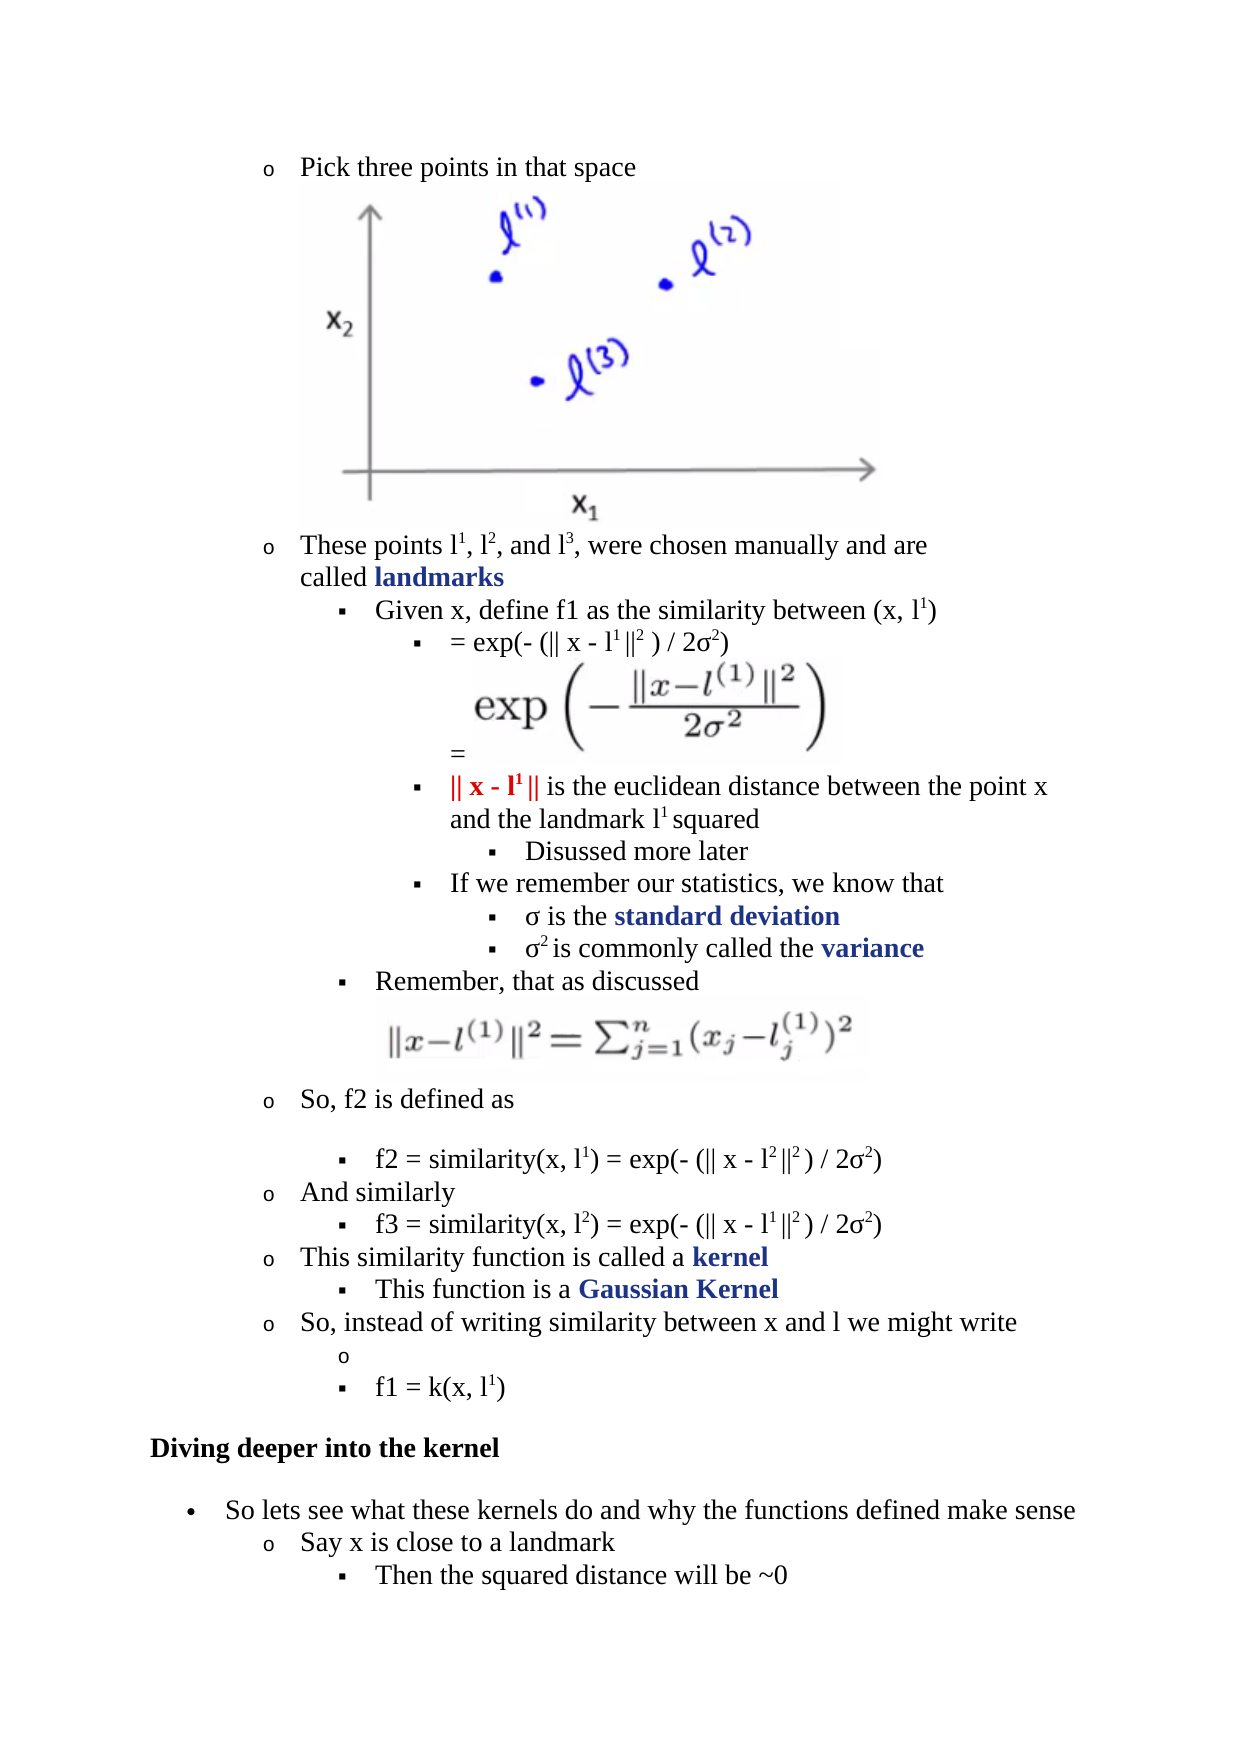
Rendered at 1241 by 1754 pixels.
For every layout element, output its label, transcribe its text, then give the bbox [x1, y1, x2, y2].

picture [472, 657, 843, 764]
list So, instead of writing similarity between x and l we might write [262, 1305, 1090, 1337]
list f3 = similarity(x, l2) = exp(- (|| x - l1 ||2 ) / 2σ2) [337, 1207, 1090, 1240]
list This function is a Gaussian Kernel [337, 1272, 1090, 1305]
text Diving deeper into the kernel [150, 1432, 1090, 1464]
list This similarity function is called a kernel [262, 1240, 1090, 1272]
list Disussed more later [487, 834, 1090, 867]
list Then the squared distance will be ~0 [337, 1558, 1090, 1591]
list f1 = k(x, l1) [337, 1370, 1090, 1402]
list σ is the standard deviation [487, 899, 1090, 931]
list f2 = similarity(x, l1) = exp(- (|| x - l2 ||2 ) / 2σ2) [337, 1142, 1090, 1175]
list Given x, define f1 as the similarity between (x, l1) [337, 593, 1090, 625]
list So, f2 is defined as [262, 1082, 1090, 1142]
picture [375, 996, 869, 1082]
list || x - l1 || is the euclidean distance between the point x and the landmark l1 squared [412, 769, 1090, 834]
list σ2 is commonly called the variance [487, 931, 1090, 964]
list Say x is close to a landmark [262, 1526, 1090, 1558]
list These points l1, l2, and l3, were chosen manually and are called landmarks [262, 528, 1090, 593]
picture [300, 182, 882, 528]
list And similarly [262, 1175, 1090, 1207]
list So lets see what these kernels do and why the functions defined make sense [187, 1493, 1090, 1526]
list If we remember our statistics, we know that [412, 867, 1090, 899]
